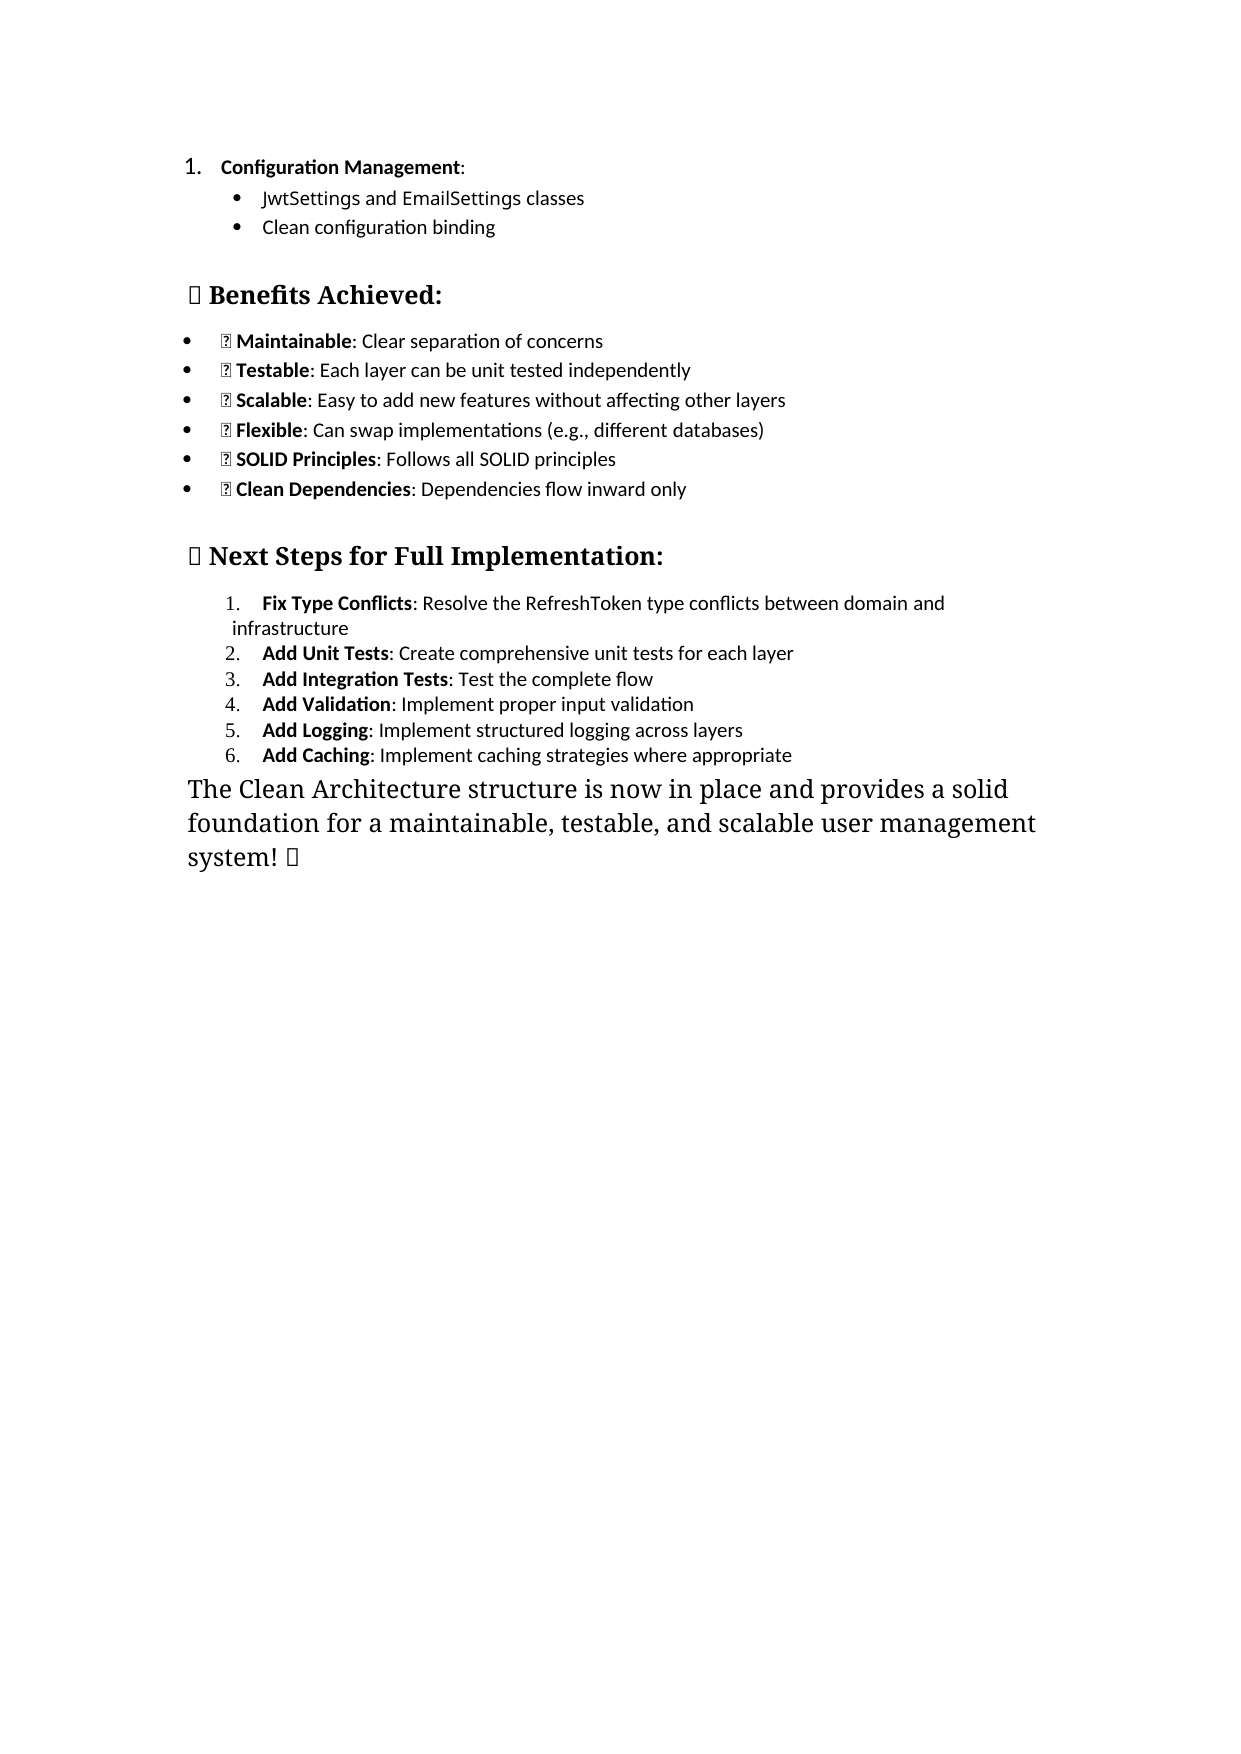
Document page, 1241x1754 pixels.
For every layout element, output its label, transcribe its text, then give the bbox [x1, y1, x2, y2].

subtitle 📝 Next Steps for Full Implementation: [187, 539, 1053, 573]
list Clean configuration binding [233, 214, 1053, 240]
list ✅ Testable: Each layer can be unit tested independently [183, 358, 1053, 383]
list ✅ Maintainable: Clear separation of concerns [183, 328, 1053, 353]
list Add Validation: Implement proper input validation [225, 691, 1053, 717]
list JwtSettings and EmailSettings classes [233, 185, 1053, 210]
list Add Caching: Implement caching strategies where appropriate [225, 742, 1053, 768]
list Add Logging: Implement structured logging across layers [225, 717, 1053, 742]
list Fix Type Conflicts: Resolve the RefreshToken type conflicts between domain and infrastructure [225, 590, 1053, 641]
list ✅ Scalable: Easy to add new features without affecting other layers [183, 387, 1053, 413]
list ✅ SOLID Principles: Follows all SOLID principles [183, 446, 1053, 472]
list Add Integration Tests: Test the complete flow [225, 666, 1053, 691]
list ✅ Clean Dependencies: Dependencies flow inward only [183, 476, 1053, 501]
subtitle 🚀 Benefits Achieved: [187, 277, 1053, 311]
list Configuration Management: [183, 150, 1053, 181]
text The Clean Architecture structure is now in place and provides a solid foundation for a maintainable, testable, and scalable user management system! 🎉 [187, 772, 1053, 874]
list Add Unit Tests: Create comprehensive unit tests for each layer [225, 641, 1053, 666]
list ✅ Flexible: Can swap implementations (e.g., different databases) [183, 417, 1053, 442]
